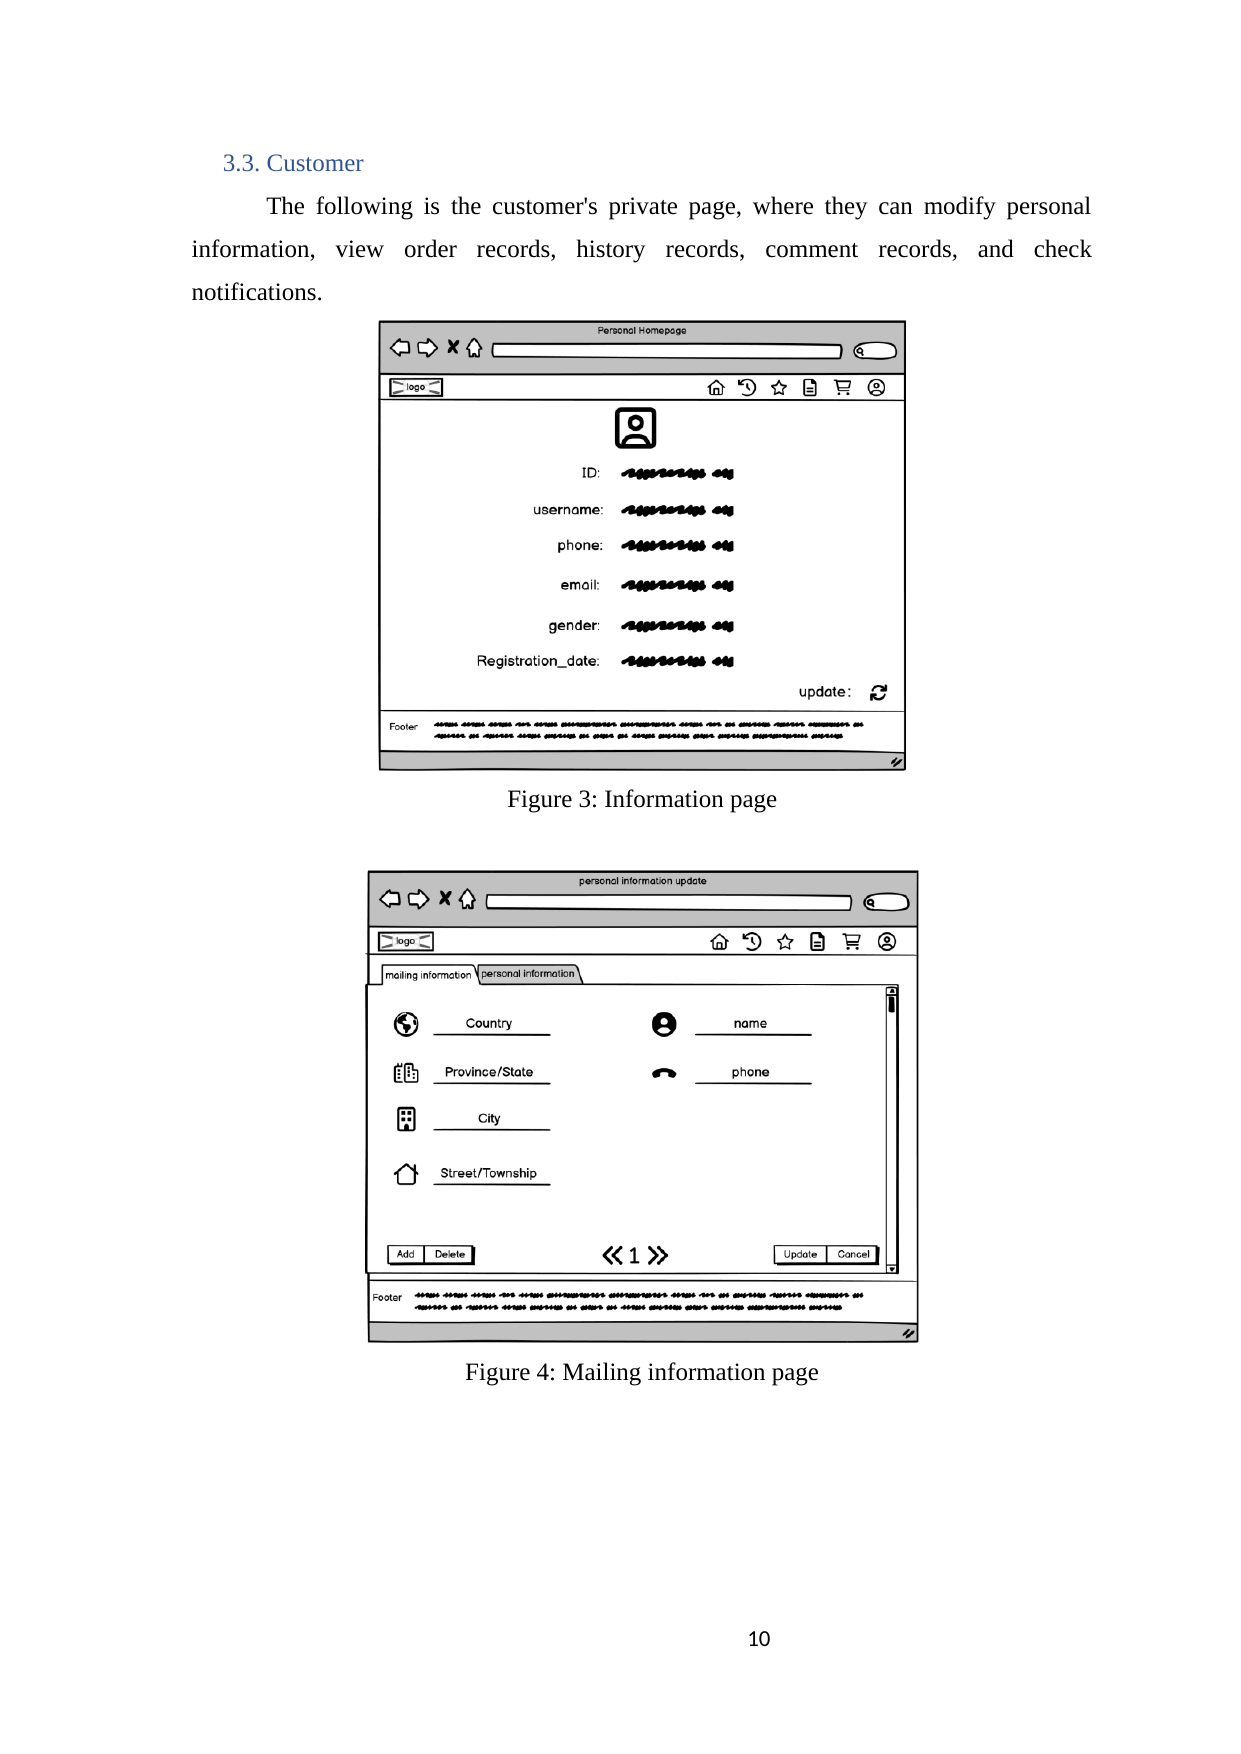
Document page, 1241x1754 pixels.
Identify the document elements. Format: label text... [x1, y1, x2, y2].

picture [365, 870, 919, 1343]
list Figure 3: Information page [191, 784, 1093, 813]
list The following is the customer's private page, where they can modify personal information, view order records, history records, comment records, and check notifications. [191, 191, 1093, 306]
subtitle 3.3. Customer [148, 148, 1093, 176]
picture [377, 320, 907, 771]
list Figure 4: Mailing information page [191, 1357, 1093, 1385]
